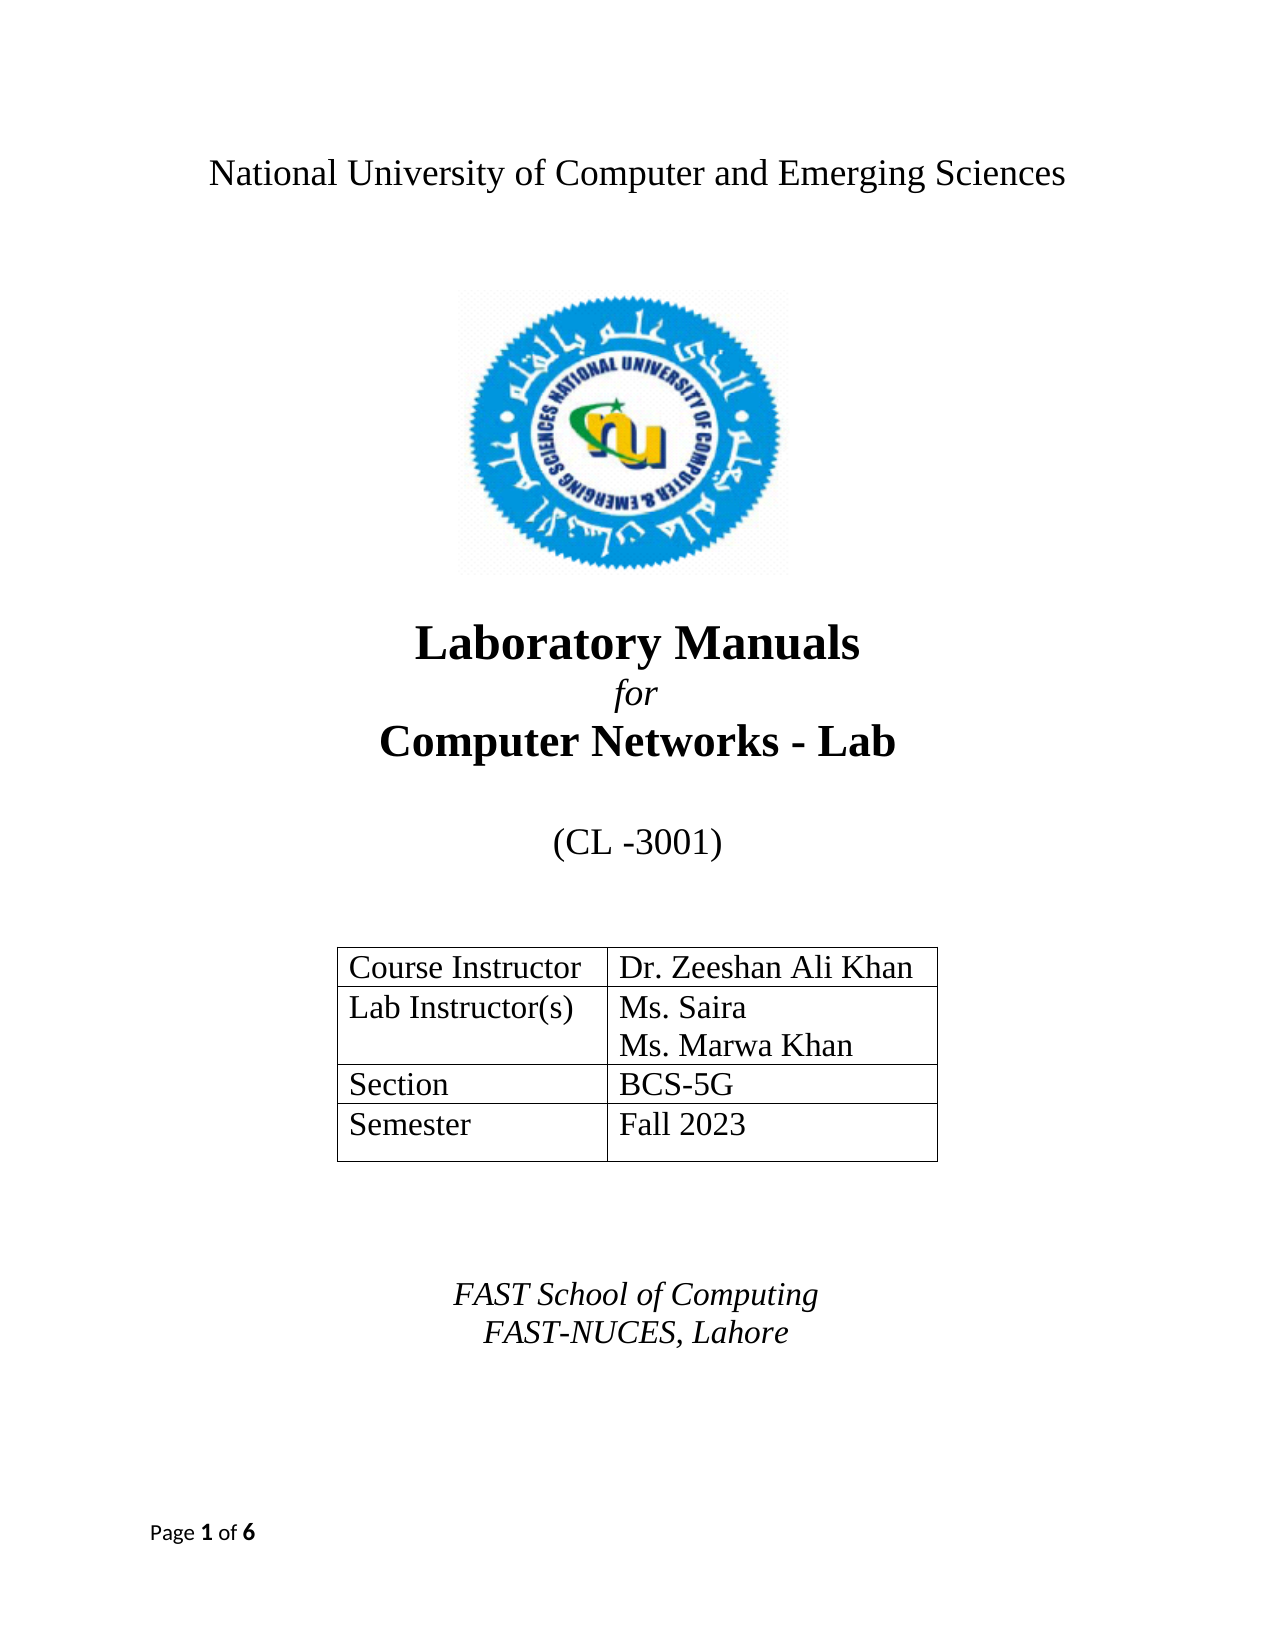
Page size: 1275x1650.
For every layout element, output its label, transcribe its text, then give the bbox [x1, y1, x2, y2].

text FAST-NUCES, Lahore [150, 1313, 1125, 1351]
table_cell Fall 2023 [608, 1104, 937, 1161]
picture [458, 290, 790, 575]
text FAST School of Computing [150, 1274, 1125, 1313]
text Computer Networks - Lab [150, 714, 1125, 766]
text National University of Computer and Emerging Sciences [150, 150, 1125, 193]
text for [150, 671, 1125, 714]
table_cell Section [338, 1065, 607, 1103]
text (CL -3001) [150, 819, 1125, 862]
table_header Course Instructor [338, 948, 607, 986]
table_cell Ms. Saira Ms. Marwa Khan [608, 987, 937, 1064]
text Laboratory Manuals [150, 613, 1125, 671]
table_cell Lab Instructor(s) [338, 987, 607, 1064]
table_cell BCS-5G [608, 1065, 937, 1103]
table_header Dr. Zeeshan Ali Khan [608, 948, 937, 986]
table_cell Semester [338, 1104, 607, 1161]
